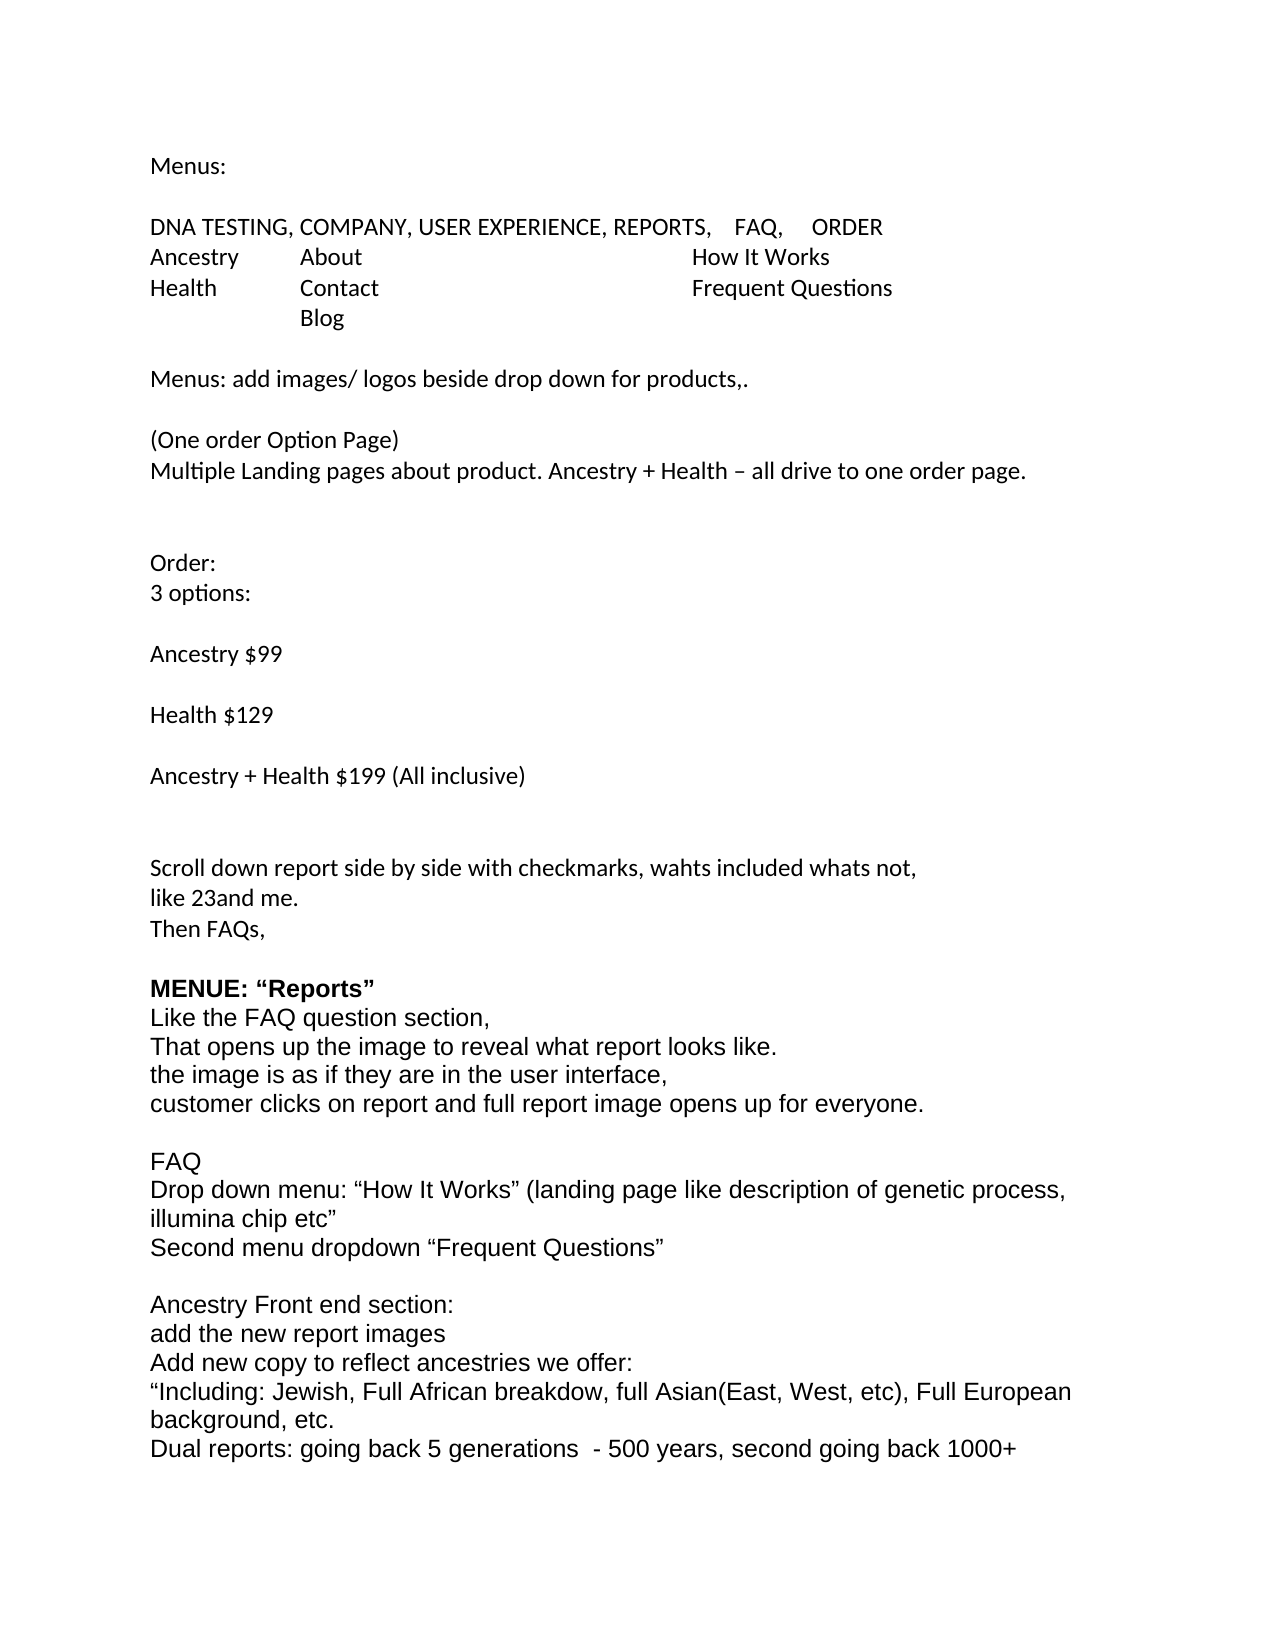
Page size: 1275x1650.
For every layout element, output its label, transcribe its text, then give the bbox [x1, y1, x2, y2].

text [150, 1032, 1125, 1492]
text Like the FAQ question section, [150, 1003, 1125, 1032]
text Menus: add images/ logos beside drop down for products,. [150, 364, 1125, 394]
text Blog [150, 303, 1125, 333]
text (One order Option Page) Multiple Landing pages about product. Ancestry + Health – all drive to one order page. [150, 425, 1125, 486]
text Order: 3 options: Ancestry $99 Health $129 Ancestry + Health $199 (All inclusive) Scroll down report side by side with checkmarks, wahts included whats not, like 23and me. Then FAQs, MENUE: “Reports” [150, 516, 1125, 1003]
text Menus: DNA TESTING, COMPANY, USER EXPERIENCE, REPORTS, FAQ, ORDER Ancestry About How It Works Health Contact Frequent Questions [150, 150, 1125, 303]
